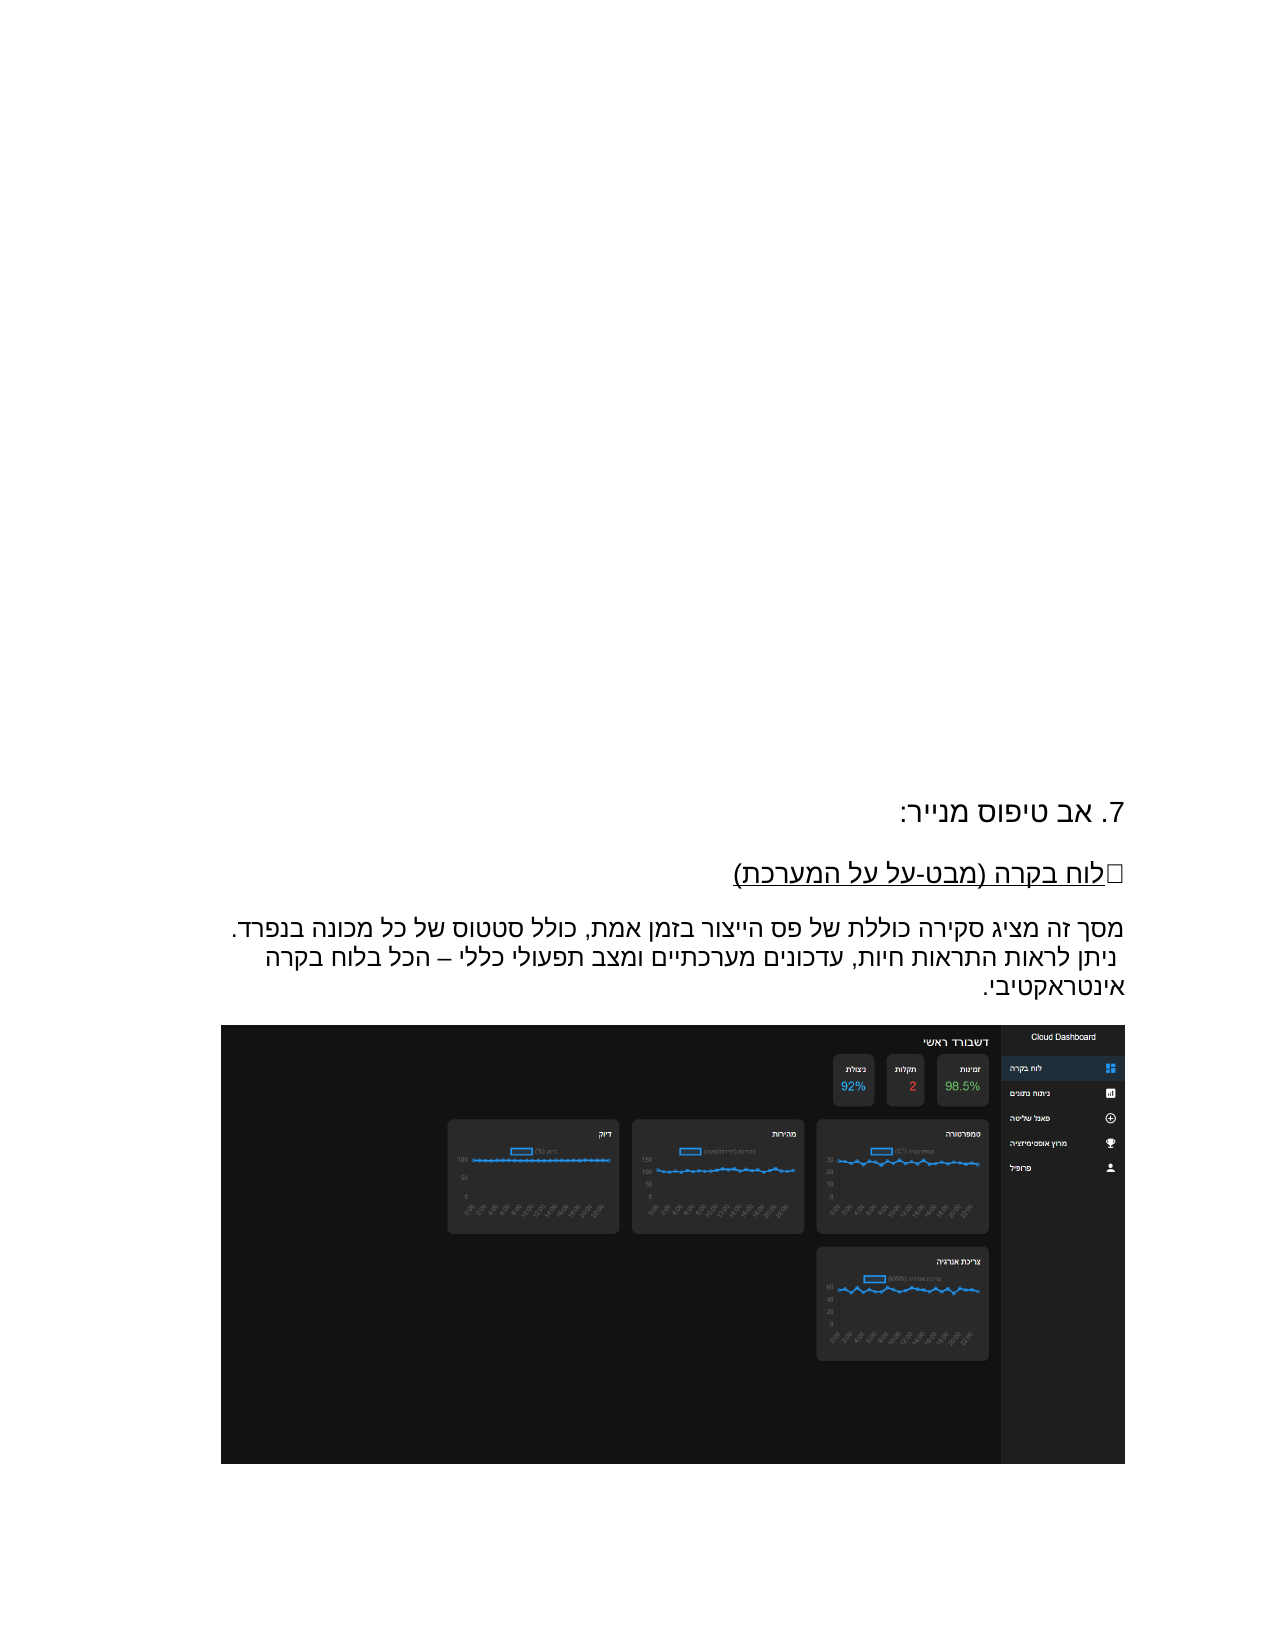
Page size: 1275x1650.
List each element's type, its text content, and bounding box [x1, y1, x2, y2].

subtitle 🔧לוח בקרה (מבט-על על המערכת) [150, 858, 1125, 889]
text 7. אב טיפוס מנייר: [150, 795, 1125, 828]
picture [221, 1025, 1125, 1464]
text מסך זה מציג סקירה כוללת של פס הייצור בזמן אמת, כולל סטטוס של כל מכונה בנפרד. ניתן לראות התראות חיות, עדכונים מערכתיים ומצב תפעולי כללי – הכל בלוח בקרה אינטראקטיבי. [150, 914, 1125, 1000]
